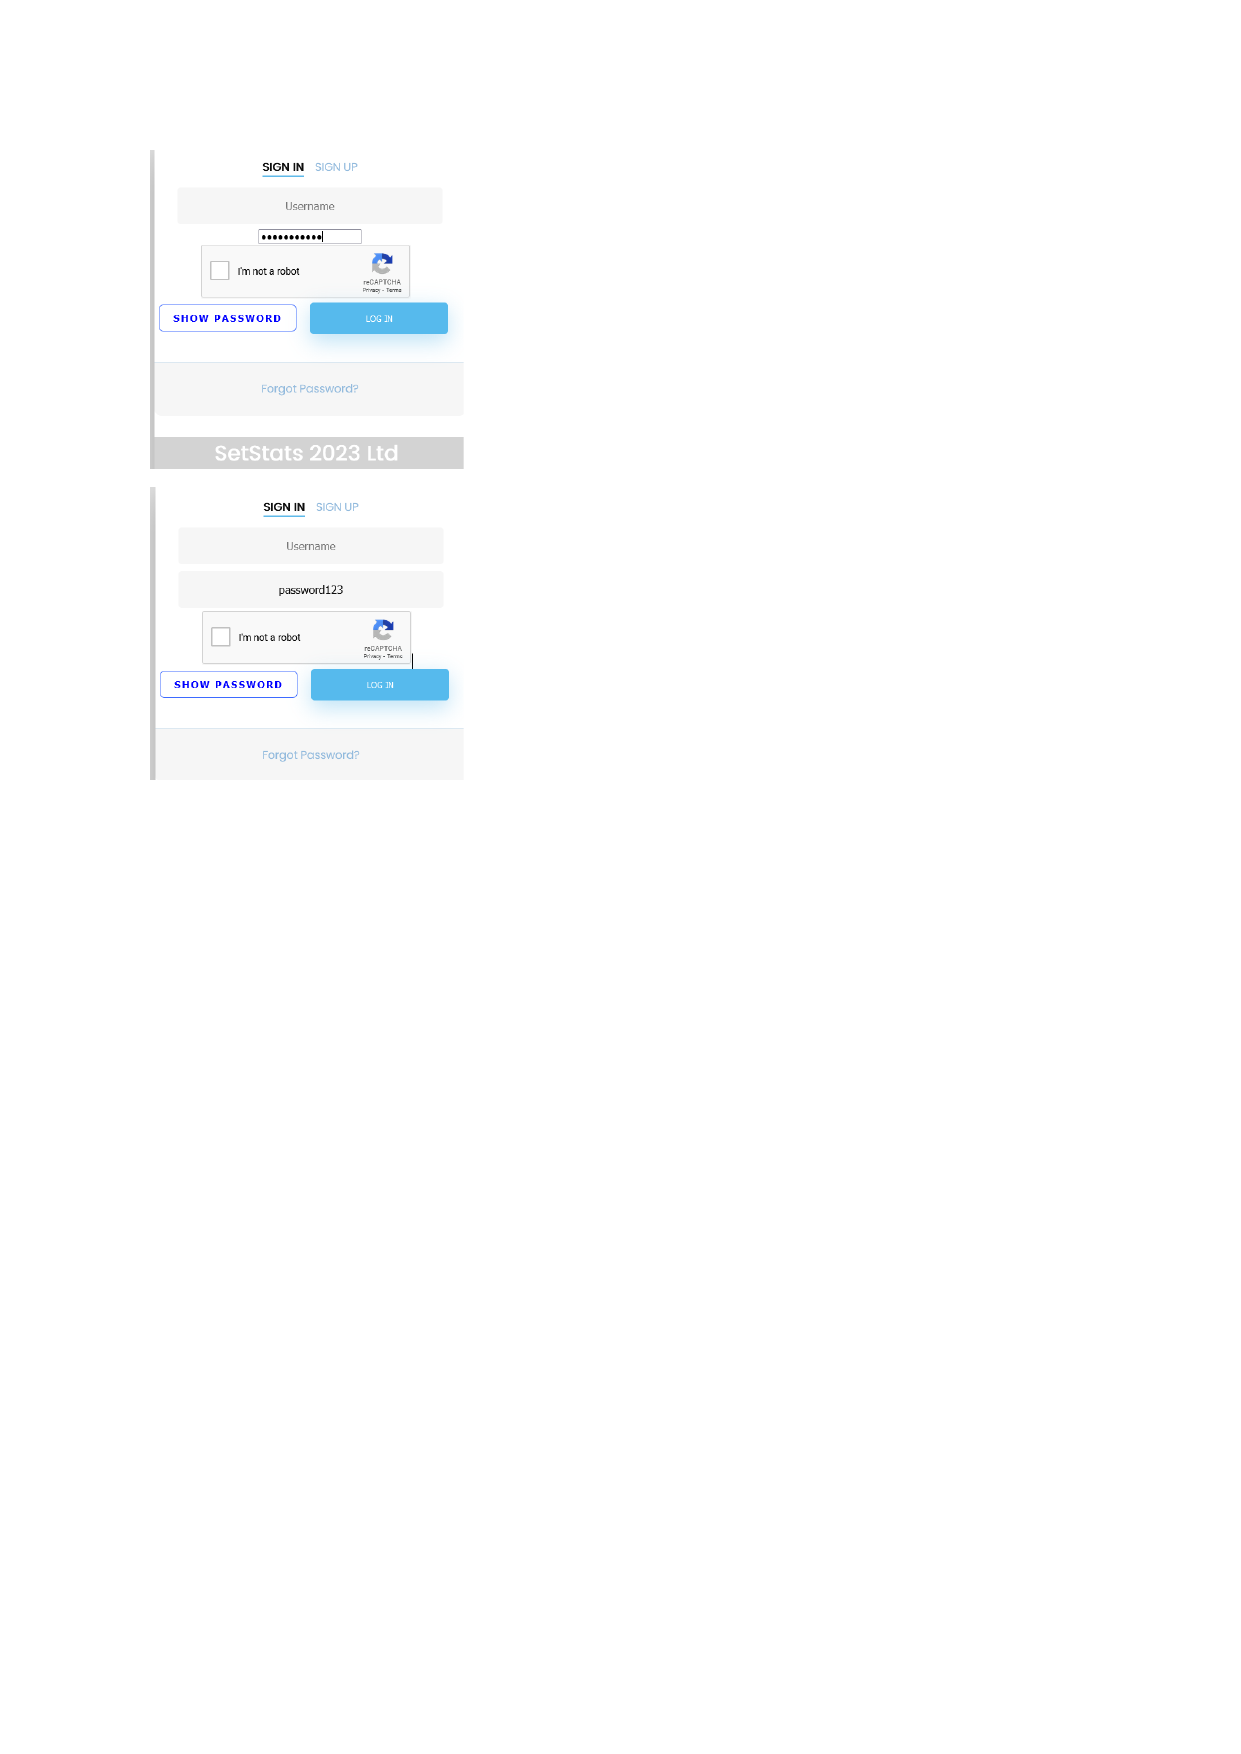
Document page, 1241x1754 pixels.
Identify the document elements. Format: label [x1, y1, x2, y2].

picture [150, 150, 464, 469]
picture [150, 487, 464, 780]
